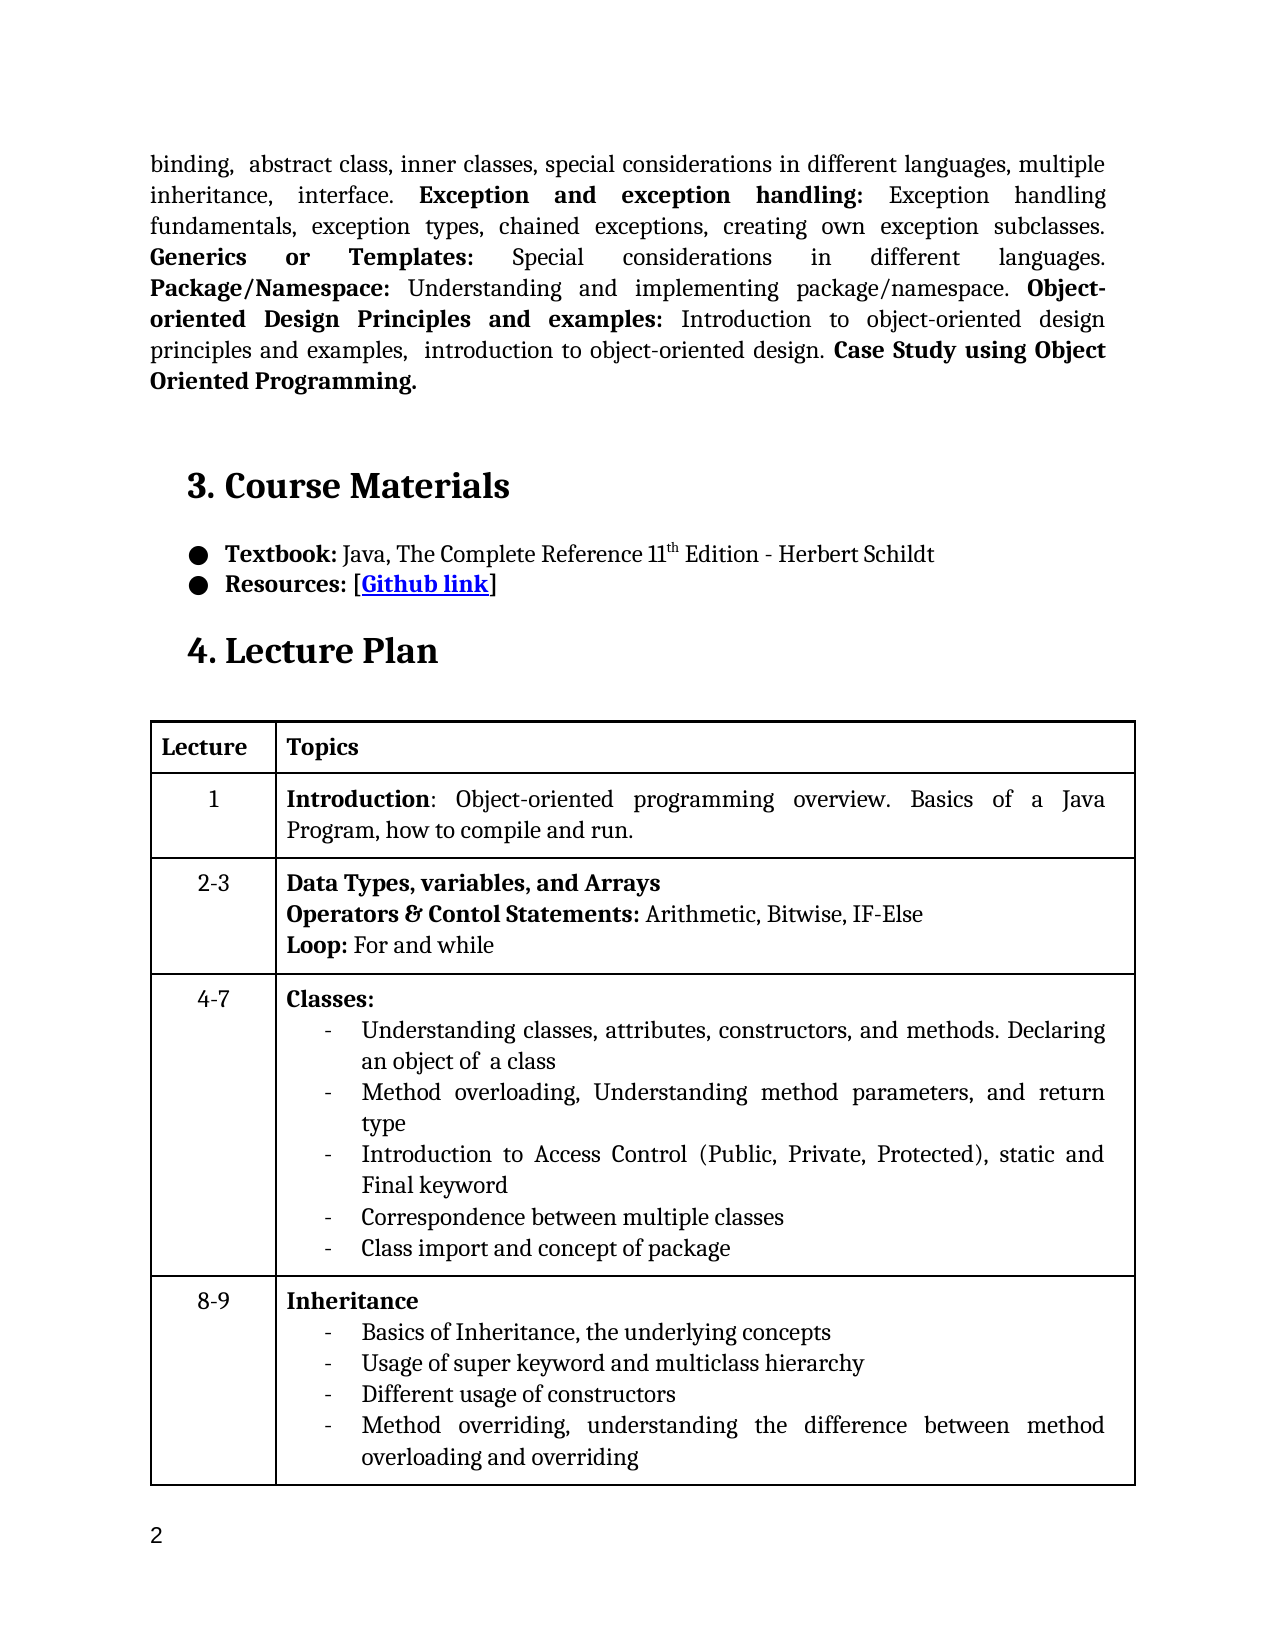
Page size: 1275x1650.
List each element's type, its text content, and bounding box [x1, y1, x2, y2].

list Resources: [Github link] [187, 570, 1125, 598]
table_cell 1 [152, 774, 275, 857]
table_cell 2-3 [152, 859, 275, 973]
list Textbook: Java, The Complete Reference 11th Edition - Herbert Schildt [187, 540, 1125, 568]
table_cell Classes: Understanding classes, attributes, constructors, and methods. Declaring an object of a class Method overloading, Understanding method parameters, and return type Introduction to Access Control (Public, Private, Protected), static and Final keyword Correspondence between multiple classes Class import and concept of package [277, 975, 1134, 1275]
list Lecture Plan [187, 630, 1125, 673]
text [150, 150, 1106, 396]
table_cell Data Types, variables, and Arrays Operators & Contol Statements: Arithmetic, Bitwise, IF-Else Loop: For and while [277, 859, 1134, 973]
list Course Materials [187, 464, 1125, 507]
table_header Topics [277, 723, 1134, 772]
table_cell 8-9 [152, 1277, 275, 1484]
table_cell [277, 1277, 1134, 1484]
table_cell Introduction: Object-oriented programming overview. Basics of a Java Program, how to compile and run. [277, 774, 1134, 857]
table_cell 4-7 [152, 975, 275, 1275]
table_header Lecture [152, 723, 275, 772]
